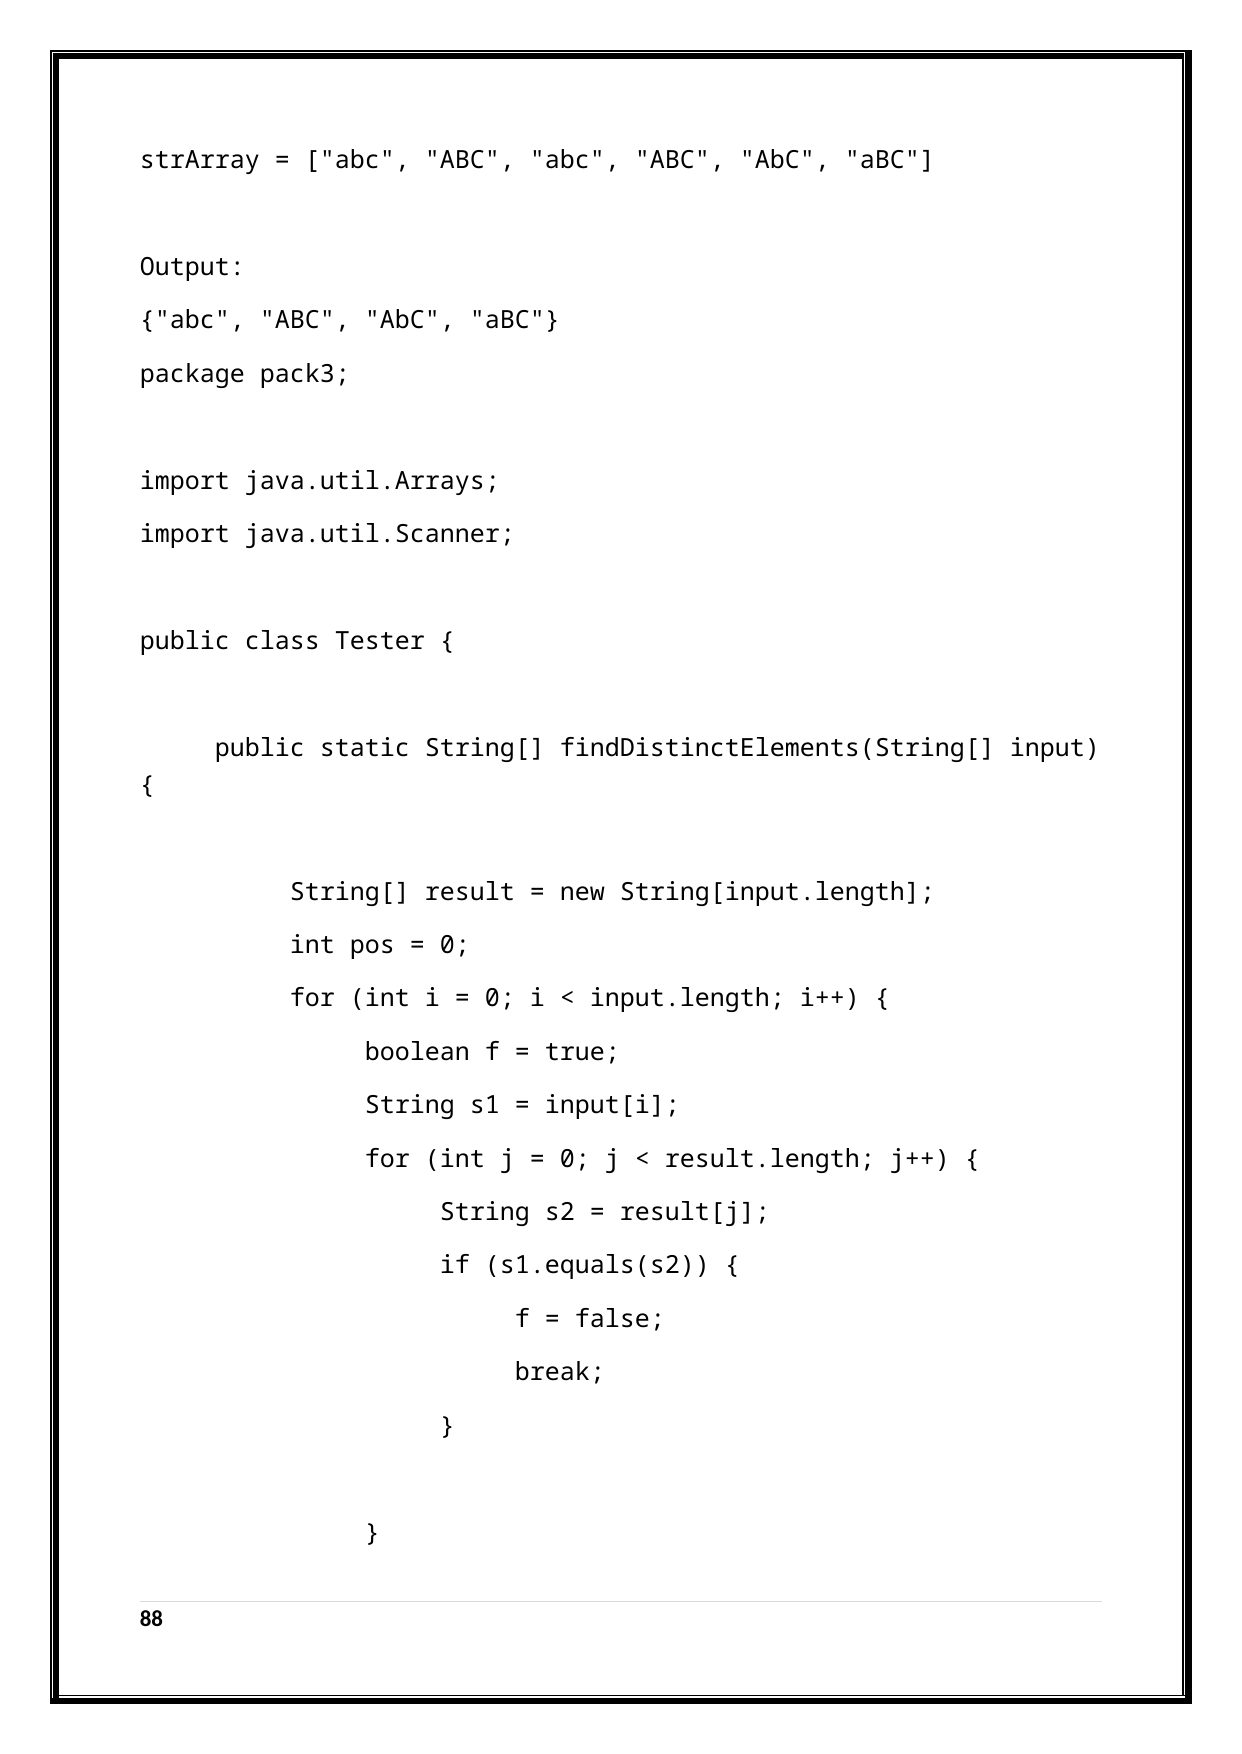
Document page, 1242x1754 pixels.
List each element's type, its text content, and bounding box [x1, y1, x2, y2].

text f = false; [139, 1301, 1102, 1335]
text break; [139, 1354, 1102, 1388]
text for (int i = 0; i < input.length; i++) { [139, 980, 1102, 1014]
text } [139, 1514, 1102, 1548]
text for (int j = 0; j < result.length; j++) { [139, 1140, 1102, 1174]
text package pack3; [139, 355, 1102, 389]
text public static String[] findDistinctElements(String[] input) { [139, 729, 1102, 800]
text import java.util.Arrays; [139, 462, 1102, 496]
text String s1 = input[i]; [139, 1087, 1102, 1121]
text Output: [139, 248, 1102, 283]
text } [139, 1407, 1102, 1442]
text {"abc", "ABC", "AbC", "aBC"} [139, 302, 1102, 336]
text String[] result = new String[input.length]; [139, 873, 1102, 907]
text public class Tester { [139, 623, 1102, 657]
text import java.util.Scanner; [139, 516, 1102, 550]
text String s2 = result[j]; [139, 1194, 1102, 1228]
text strArray = ["abc", "ABC", "abc", "ABC", "AbC", "aBC"] [139, 142, 1102, 176]
text boolean f = true; [139, 1033, 1102, 1067]
text int pos = 0; [139, 927, 1102, 961]
text if (s1.equals(s2)) { [139, 1247, 1102, 1281]
